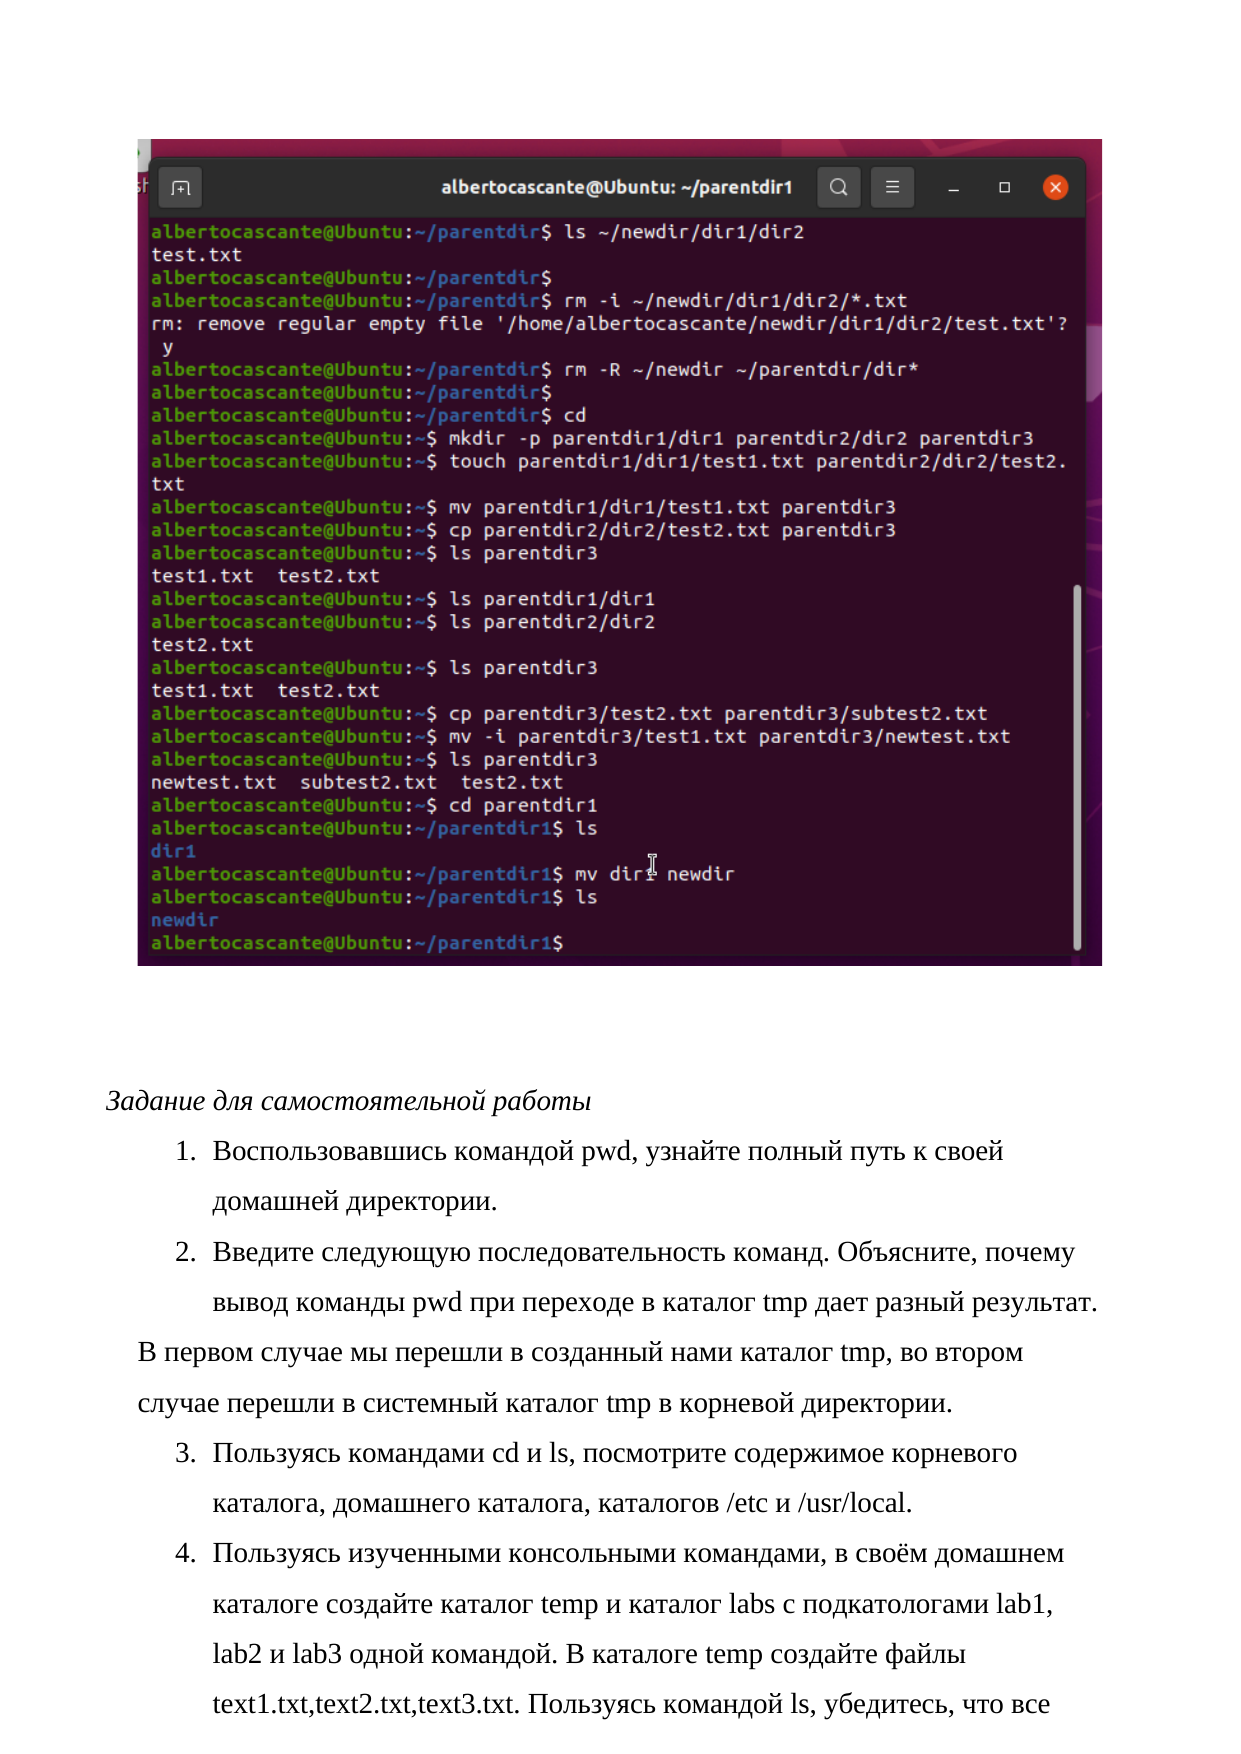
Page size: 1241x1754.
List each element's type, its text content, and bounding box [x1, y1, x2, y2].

picture [137, 139, 1103, 966]
list Введите следующую последовательность команд. Объясните, почему вывод команды pwd при переходе в каталог tmp дает разный результат. [175, 1234, 1103, 1318]
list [175, 1536, 1103, 1720]
list Воспользовавшись командой pwd, узнайте полный путь к своей домашней директории. [175, 1133, 1103, 1217]
subtitle Задание для самостоятельной работы [106, 1083, 1103, 1116]
list Пользуясь командами cd и ls, посмотрите содержимое корневого каталога, домашнего каталога, каталогов /etc и /usr/local. [175, 1435, 1103, 1519]
text В первом случае мы перешли в созданный нами каталог tmp, во втором случае перешли в системный каталог tmp в корневой директории. [137, 1334, 1103, 1418]
